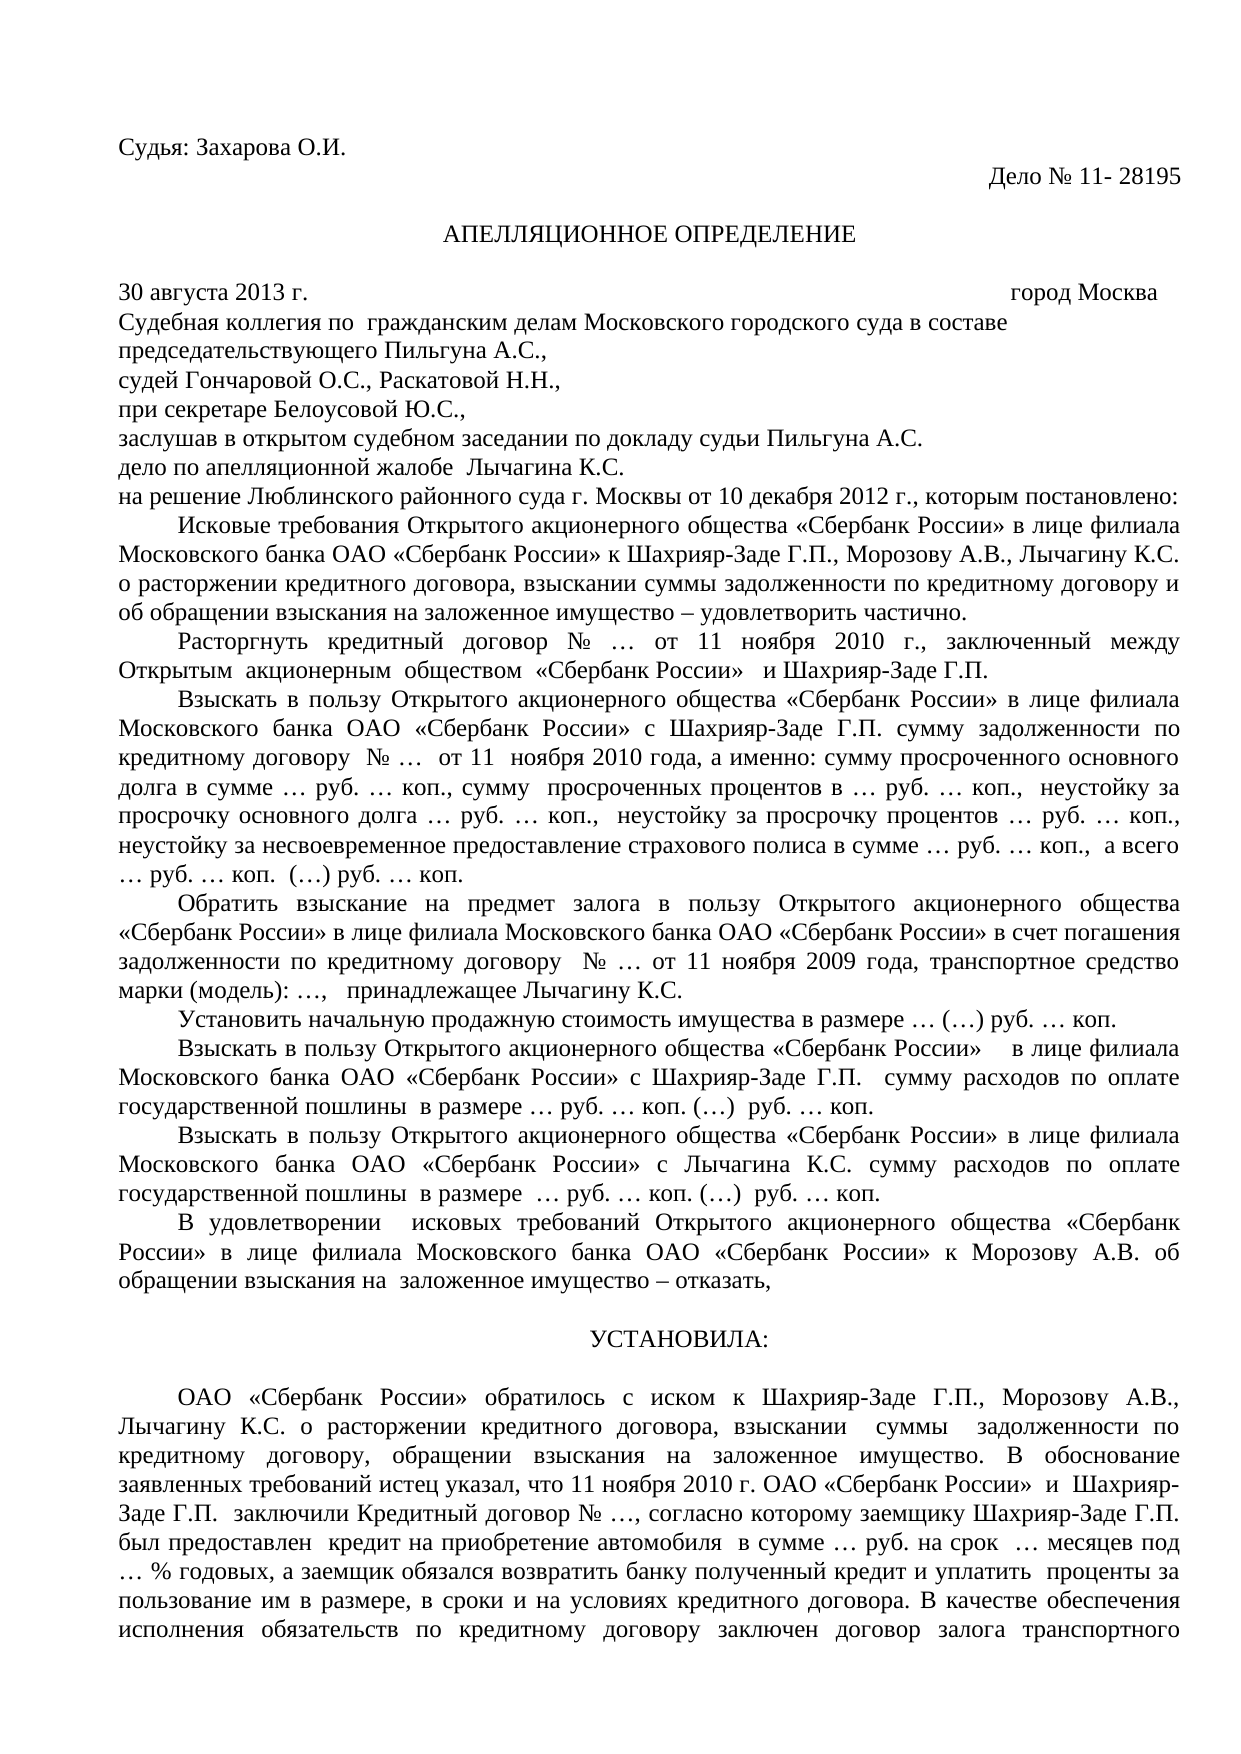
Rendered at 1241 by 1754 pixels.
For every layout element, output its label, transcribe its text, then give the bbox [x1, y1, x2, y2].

text УСТАНОВИЛА: [118, 1323, 1181, 1353]
text Взыскать в пользу Открытого акционерного общества «Сбербанк России» в лице филиала Московского банка ОАО «Сбербанк России» с Шахрияр-Заде Г.П. сумму расходов по оплате государственной пошлины в размере … руб. … коп. (…) руб. … коп. [118, 1033, 1181, 1120]
text 30 августа 2013 г. город Москва [118, 277, 1181, 306]
text судей Гончаровой О.С., Раскатовой Н.Н., [118, 364, 1181, 393]
text дело по апелляционной жалобе Лычагина К.С. [118, 452, 1181, 481]
text АПЕЛЛЯЦИОННОЕ ОПРЕДЕЛЕНИЕ [118, 219, 1181, 248]
text Дело № 11- 28195 [118, 161, 1181, 190]
text В удовлетворении исковых требований Открытого акционерного общества «Сбербанк России» в лице филиала Московского банка ОАО «Сбербанк России» к Морозову А.В. об обращении взыскания на заложенное имущество – отказать, [118, 1207, 1181, 1294]
text Судебная коллегия по гражданским делам Московского городского суда в составе [118, 306, 1181, 335]
text Взыскать в пользу Открытого акционерного общества «Сбербанк России» в лице филиала Московского банка ОАО «Сбербанк России» с Лычагина К.С. сумму расходов по оплате государственной пошлины в размере … руб. … коп. (…) руб. … коп. [118, 1120, 1181, 1207]
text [118, 1382, 1181, 1643]
text Судья: Захарова О.И. [118, 132, 1181, 161]
text на решение Люблинского районного суда г. Москвы от 10 декабря 2012 г., которым постановлено: [118, 481, 1181, 510]
text при секретаре Белоусовой Ю.С., [118, 393, 1181, 423]
text Взыскать в пользу Открытого акционерного общества «Сбербанк России» в лице филиала Московского банка ОАО «Сбербанк России» с Шахрияр-Заде Г.П. сумму задолженности по кредитному договору № … от 11 ноября 2010 года, а именно: сумму просроченного основного долга в сумме … руб. … коп., сумму просроченных процентов в … руб. … коп., неустойку за просрочку основного долга … руб. … коп., неустойку за просрочку процентов … руб. … коп., неустойку за несвоевременное предоставление страхового полиса в сумме … руб. … коп., а всего … руб. … коп. (…) руб. … коп. [118, 684, 1181, 888]
text Установить начальную продажную стоимость имущества в размере … (…) руб. … коп. [118, 1004, 1181, 1033]
text Расторгнуть кредитный договор № … от 11 ноября 2010 г., заключенный между Открытым акционерным обществом «Сбербанк России» и Шахрияр-Заде Г.П. [118, 626, 1181, 684]
text председательствующего Пильгуна А.С., [118, 335, 1181, 364]
text Исковые требования Открытого акционерного общества «Сбербанк России» в лице филиала Московского банка ОАО «Сбербанк России» к Шахрияр-Заде Г.П., Морозову А.В., Лычагину К.С. о расторжении кредитного договора, взыскании суммы задолженности по кредитному договору и об обращении взыскания на заложенное имущество – удовлетворить частично. [118, 510, 1181, 626]
text заслушав в открытом судебном заседании по докладу судьи Пильгуна А.С. [118, 423, 1181, 452]
text Обратить взыскание на предмет залога в пользу Открытого акционерного общества «Сбербанк России» в лице филиала Московского банка ОАО «Сбербанк России» в счет погашения задолженности по кредитному договору № … от 11 ноября 2009 года, транспортное средство марки (модель): …, принадлежащее Лычагину К.С. [118, 888, 1181, 1004]
